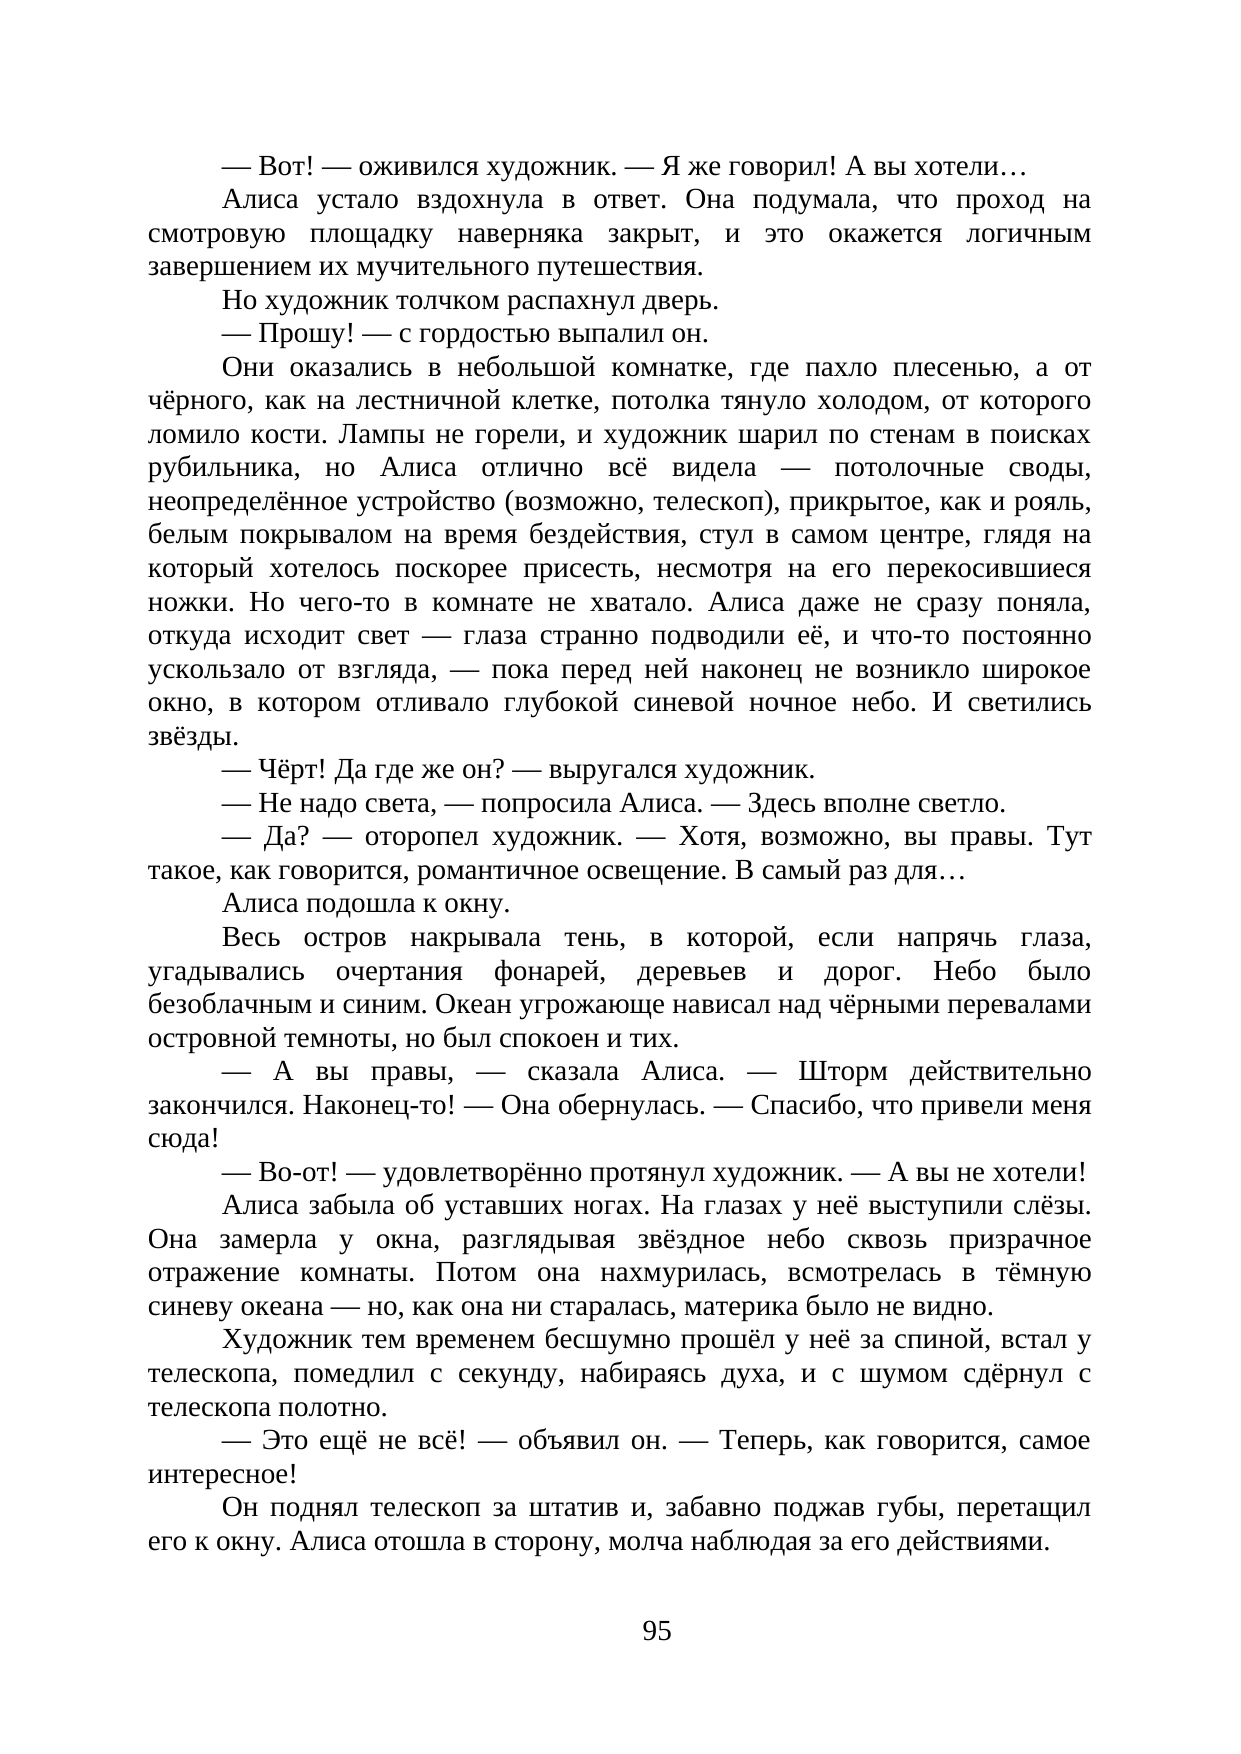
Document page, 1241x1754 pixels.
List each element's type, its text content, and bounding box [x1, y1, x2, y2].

text — Во-от! — удовлетворённо протянул художник. — А вы не хотели! [148, 1154, 1092, 1187]
text Они оказались в небольшой комнатке, где пахло плесенью, а от чёрного, как на лестничной клетке, потолка тянуло холодом, от которого ломило кости. Лампы не горели, и художник шарил по стенам в поисках рубильника, но Алиса отлично всё видела — потолочные своды, неопределённое устройство (возможно, телескоп), прикрытое, как и рояль, белым покрывалом на время бездействия, стул в самом центре, глядя на который хотелось поскорее присесть, несмотря на его перекосившиеся ножки. Но чего-то в комнате не хватало. Алиса даже не сразу поняла, откуда исходит свет — глаза странно подводили её, и что-то постоянно ускользало от взгляда, — пока перед ней наконец не возникло широкое окно, в котором отливало глубокой синевой ночное небо. И светились звёзды. [148, 349, 1092, 751]
text Алиса устало вздохнула в ответ. Она подумала, что проход на смотровую площадку наверняка закрыт, и это окажется логичным завершением их мучительного путешествия. [148, 181, 1092, 282]
text — Чёрт! Да где же он? — выругался художник. [148, 751, 1092, 785]
text Алиса забыла об уставших ногах. На глазах у неё выступили слёзы. Она замерла у окна, разглядывая звёздное небо сквозь призрачное отражение комнаты. Потом она нахмурилась, всмотрелась в тёмную синеву океана — но, как она ни старалась, материка было не видно. [148, 1187, 1092, 1322]
text — Вот! — оживился художник. — Я же говорил! А вы хотели… [148, 148, 1092, 181]
text — А вы правы, — сказала Алиса. — Шторм действительно закончился. Наконец-то! — Она обернулась. — Спасибо, что привели меня сюда! [148, 1053, 1092, 1154]
text — Это ещё не всё! — объявил он. — Теперь, как говорится, самое интересное! [148, 1422, 1092, 1489]
text — Прошу! — с гордостью выпалил он. [148, 315, 1092, 349]
text Алиса подошла к окну. [148, 886, 1092, 919]
text Он поднял телескоп за штатив и, забавно поджав губы, перетащил его к окну. Алиса отошла в сторону, молча наблюдая за его действиями. [148, 1489, 1092, 1556]
text Весь остров накрывала тень, в которой, если напрячь глаза, угадывались очертания фонарей, деревьев и дорог. Небо было безоблачным и синим. Океан угрожающе нависал над чёрными перевалами островной темноты, но был спокоен и тих. [148, 919, 1092, 1053]
text Но художник толчком распахнул дверь. [148, 282, 1092, 315]
text Художник тем временем бесшумно прошёл у неё за спиной, встал у телескопа, помедлил с секунду, набираясь духа, и с шумом сдёрнул с телескопа полотно. [148, 1322, 1092, 1422]
text — Не надо света, — попросила Алиса. — Здесь вполне светло. [148, 785, 1092, 818]
text — Да? — оторопел художник. — Хотя, возможно, вы правы. Тут такое, как говорится, романтичное освещение. В самый раз для… [148, 818, 1092, 886]
